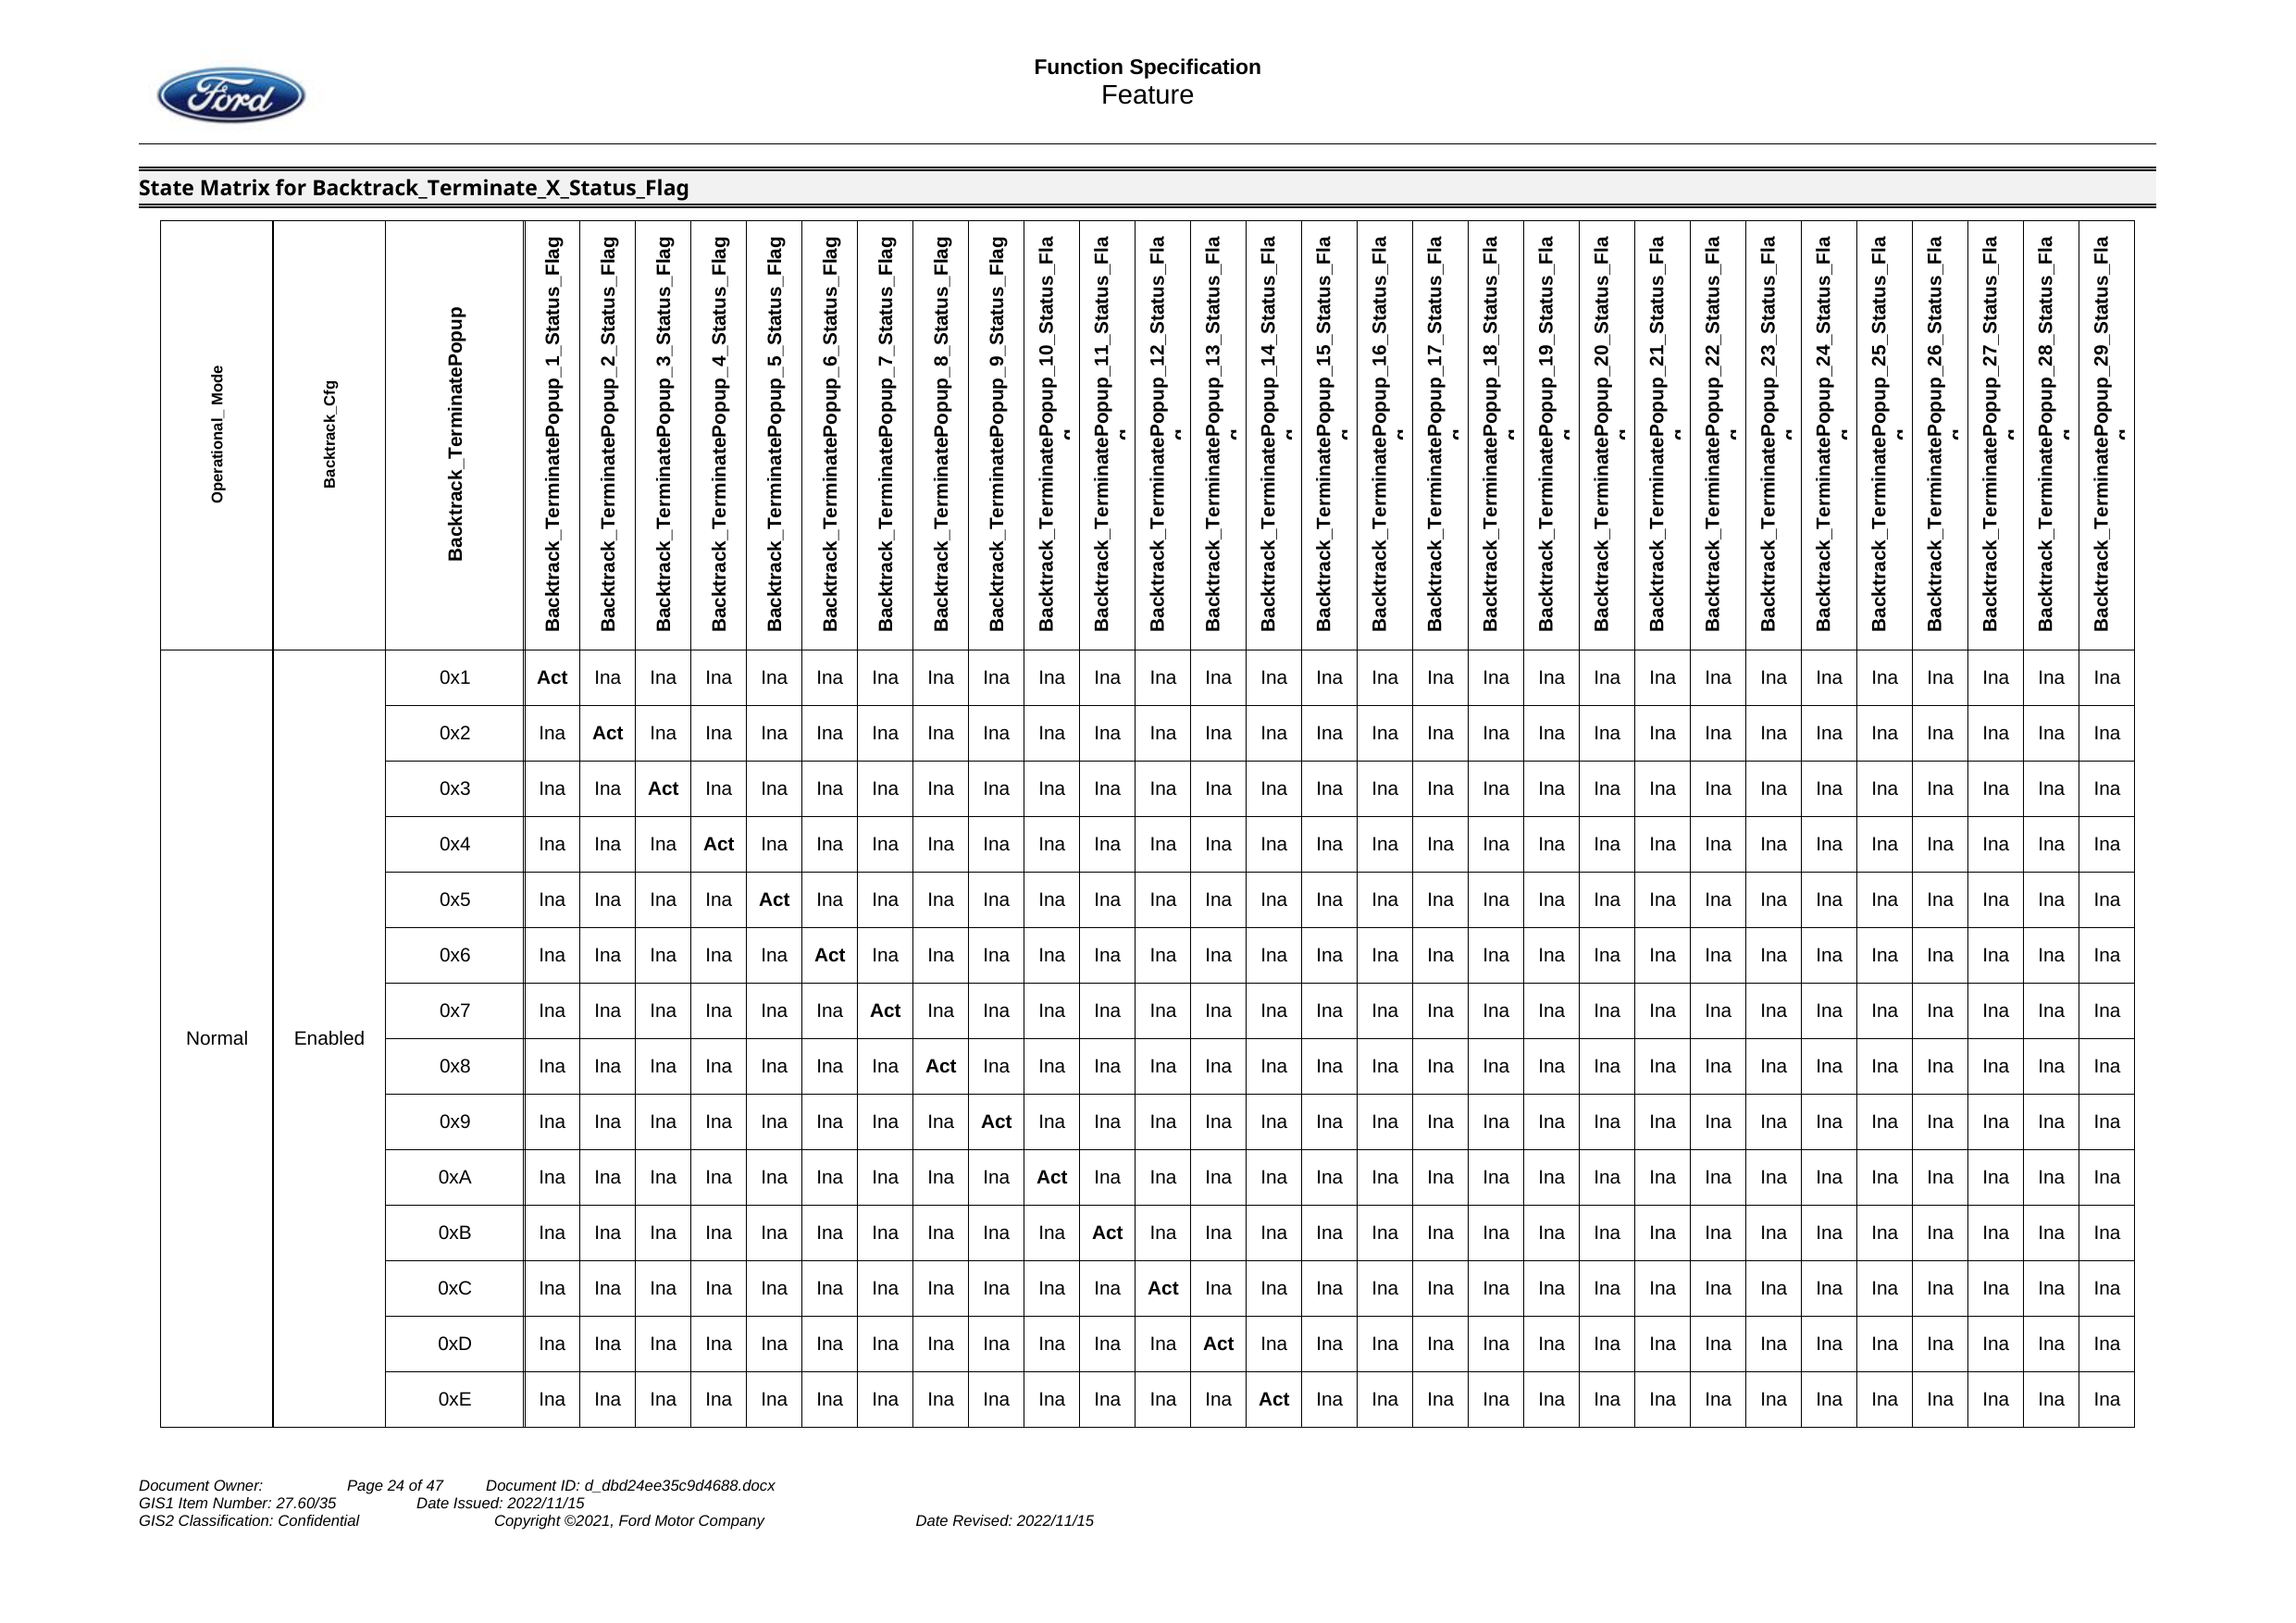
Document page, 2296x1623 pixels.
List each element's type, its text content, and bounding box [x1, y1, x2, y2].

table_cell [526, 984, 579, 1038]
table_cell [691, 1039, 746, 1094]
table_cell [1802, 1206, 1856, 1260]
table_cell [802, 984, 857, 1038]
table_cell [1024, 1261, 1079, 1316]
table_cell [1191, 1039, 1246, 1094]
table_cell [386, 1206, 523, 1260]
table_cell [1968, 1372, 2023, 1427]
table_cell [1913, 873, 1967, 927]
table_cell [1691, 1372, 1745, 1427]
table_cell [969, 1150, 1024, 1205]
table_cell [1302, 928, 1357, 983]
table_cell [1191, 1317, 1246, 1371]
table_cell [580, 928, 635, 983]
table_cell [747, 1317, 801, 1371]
text State Matrix for Backtrack_Terminate_X_Status_Flag [139, 171, 2156, 204]
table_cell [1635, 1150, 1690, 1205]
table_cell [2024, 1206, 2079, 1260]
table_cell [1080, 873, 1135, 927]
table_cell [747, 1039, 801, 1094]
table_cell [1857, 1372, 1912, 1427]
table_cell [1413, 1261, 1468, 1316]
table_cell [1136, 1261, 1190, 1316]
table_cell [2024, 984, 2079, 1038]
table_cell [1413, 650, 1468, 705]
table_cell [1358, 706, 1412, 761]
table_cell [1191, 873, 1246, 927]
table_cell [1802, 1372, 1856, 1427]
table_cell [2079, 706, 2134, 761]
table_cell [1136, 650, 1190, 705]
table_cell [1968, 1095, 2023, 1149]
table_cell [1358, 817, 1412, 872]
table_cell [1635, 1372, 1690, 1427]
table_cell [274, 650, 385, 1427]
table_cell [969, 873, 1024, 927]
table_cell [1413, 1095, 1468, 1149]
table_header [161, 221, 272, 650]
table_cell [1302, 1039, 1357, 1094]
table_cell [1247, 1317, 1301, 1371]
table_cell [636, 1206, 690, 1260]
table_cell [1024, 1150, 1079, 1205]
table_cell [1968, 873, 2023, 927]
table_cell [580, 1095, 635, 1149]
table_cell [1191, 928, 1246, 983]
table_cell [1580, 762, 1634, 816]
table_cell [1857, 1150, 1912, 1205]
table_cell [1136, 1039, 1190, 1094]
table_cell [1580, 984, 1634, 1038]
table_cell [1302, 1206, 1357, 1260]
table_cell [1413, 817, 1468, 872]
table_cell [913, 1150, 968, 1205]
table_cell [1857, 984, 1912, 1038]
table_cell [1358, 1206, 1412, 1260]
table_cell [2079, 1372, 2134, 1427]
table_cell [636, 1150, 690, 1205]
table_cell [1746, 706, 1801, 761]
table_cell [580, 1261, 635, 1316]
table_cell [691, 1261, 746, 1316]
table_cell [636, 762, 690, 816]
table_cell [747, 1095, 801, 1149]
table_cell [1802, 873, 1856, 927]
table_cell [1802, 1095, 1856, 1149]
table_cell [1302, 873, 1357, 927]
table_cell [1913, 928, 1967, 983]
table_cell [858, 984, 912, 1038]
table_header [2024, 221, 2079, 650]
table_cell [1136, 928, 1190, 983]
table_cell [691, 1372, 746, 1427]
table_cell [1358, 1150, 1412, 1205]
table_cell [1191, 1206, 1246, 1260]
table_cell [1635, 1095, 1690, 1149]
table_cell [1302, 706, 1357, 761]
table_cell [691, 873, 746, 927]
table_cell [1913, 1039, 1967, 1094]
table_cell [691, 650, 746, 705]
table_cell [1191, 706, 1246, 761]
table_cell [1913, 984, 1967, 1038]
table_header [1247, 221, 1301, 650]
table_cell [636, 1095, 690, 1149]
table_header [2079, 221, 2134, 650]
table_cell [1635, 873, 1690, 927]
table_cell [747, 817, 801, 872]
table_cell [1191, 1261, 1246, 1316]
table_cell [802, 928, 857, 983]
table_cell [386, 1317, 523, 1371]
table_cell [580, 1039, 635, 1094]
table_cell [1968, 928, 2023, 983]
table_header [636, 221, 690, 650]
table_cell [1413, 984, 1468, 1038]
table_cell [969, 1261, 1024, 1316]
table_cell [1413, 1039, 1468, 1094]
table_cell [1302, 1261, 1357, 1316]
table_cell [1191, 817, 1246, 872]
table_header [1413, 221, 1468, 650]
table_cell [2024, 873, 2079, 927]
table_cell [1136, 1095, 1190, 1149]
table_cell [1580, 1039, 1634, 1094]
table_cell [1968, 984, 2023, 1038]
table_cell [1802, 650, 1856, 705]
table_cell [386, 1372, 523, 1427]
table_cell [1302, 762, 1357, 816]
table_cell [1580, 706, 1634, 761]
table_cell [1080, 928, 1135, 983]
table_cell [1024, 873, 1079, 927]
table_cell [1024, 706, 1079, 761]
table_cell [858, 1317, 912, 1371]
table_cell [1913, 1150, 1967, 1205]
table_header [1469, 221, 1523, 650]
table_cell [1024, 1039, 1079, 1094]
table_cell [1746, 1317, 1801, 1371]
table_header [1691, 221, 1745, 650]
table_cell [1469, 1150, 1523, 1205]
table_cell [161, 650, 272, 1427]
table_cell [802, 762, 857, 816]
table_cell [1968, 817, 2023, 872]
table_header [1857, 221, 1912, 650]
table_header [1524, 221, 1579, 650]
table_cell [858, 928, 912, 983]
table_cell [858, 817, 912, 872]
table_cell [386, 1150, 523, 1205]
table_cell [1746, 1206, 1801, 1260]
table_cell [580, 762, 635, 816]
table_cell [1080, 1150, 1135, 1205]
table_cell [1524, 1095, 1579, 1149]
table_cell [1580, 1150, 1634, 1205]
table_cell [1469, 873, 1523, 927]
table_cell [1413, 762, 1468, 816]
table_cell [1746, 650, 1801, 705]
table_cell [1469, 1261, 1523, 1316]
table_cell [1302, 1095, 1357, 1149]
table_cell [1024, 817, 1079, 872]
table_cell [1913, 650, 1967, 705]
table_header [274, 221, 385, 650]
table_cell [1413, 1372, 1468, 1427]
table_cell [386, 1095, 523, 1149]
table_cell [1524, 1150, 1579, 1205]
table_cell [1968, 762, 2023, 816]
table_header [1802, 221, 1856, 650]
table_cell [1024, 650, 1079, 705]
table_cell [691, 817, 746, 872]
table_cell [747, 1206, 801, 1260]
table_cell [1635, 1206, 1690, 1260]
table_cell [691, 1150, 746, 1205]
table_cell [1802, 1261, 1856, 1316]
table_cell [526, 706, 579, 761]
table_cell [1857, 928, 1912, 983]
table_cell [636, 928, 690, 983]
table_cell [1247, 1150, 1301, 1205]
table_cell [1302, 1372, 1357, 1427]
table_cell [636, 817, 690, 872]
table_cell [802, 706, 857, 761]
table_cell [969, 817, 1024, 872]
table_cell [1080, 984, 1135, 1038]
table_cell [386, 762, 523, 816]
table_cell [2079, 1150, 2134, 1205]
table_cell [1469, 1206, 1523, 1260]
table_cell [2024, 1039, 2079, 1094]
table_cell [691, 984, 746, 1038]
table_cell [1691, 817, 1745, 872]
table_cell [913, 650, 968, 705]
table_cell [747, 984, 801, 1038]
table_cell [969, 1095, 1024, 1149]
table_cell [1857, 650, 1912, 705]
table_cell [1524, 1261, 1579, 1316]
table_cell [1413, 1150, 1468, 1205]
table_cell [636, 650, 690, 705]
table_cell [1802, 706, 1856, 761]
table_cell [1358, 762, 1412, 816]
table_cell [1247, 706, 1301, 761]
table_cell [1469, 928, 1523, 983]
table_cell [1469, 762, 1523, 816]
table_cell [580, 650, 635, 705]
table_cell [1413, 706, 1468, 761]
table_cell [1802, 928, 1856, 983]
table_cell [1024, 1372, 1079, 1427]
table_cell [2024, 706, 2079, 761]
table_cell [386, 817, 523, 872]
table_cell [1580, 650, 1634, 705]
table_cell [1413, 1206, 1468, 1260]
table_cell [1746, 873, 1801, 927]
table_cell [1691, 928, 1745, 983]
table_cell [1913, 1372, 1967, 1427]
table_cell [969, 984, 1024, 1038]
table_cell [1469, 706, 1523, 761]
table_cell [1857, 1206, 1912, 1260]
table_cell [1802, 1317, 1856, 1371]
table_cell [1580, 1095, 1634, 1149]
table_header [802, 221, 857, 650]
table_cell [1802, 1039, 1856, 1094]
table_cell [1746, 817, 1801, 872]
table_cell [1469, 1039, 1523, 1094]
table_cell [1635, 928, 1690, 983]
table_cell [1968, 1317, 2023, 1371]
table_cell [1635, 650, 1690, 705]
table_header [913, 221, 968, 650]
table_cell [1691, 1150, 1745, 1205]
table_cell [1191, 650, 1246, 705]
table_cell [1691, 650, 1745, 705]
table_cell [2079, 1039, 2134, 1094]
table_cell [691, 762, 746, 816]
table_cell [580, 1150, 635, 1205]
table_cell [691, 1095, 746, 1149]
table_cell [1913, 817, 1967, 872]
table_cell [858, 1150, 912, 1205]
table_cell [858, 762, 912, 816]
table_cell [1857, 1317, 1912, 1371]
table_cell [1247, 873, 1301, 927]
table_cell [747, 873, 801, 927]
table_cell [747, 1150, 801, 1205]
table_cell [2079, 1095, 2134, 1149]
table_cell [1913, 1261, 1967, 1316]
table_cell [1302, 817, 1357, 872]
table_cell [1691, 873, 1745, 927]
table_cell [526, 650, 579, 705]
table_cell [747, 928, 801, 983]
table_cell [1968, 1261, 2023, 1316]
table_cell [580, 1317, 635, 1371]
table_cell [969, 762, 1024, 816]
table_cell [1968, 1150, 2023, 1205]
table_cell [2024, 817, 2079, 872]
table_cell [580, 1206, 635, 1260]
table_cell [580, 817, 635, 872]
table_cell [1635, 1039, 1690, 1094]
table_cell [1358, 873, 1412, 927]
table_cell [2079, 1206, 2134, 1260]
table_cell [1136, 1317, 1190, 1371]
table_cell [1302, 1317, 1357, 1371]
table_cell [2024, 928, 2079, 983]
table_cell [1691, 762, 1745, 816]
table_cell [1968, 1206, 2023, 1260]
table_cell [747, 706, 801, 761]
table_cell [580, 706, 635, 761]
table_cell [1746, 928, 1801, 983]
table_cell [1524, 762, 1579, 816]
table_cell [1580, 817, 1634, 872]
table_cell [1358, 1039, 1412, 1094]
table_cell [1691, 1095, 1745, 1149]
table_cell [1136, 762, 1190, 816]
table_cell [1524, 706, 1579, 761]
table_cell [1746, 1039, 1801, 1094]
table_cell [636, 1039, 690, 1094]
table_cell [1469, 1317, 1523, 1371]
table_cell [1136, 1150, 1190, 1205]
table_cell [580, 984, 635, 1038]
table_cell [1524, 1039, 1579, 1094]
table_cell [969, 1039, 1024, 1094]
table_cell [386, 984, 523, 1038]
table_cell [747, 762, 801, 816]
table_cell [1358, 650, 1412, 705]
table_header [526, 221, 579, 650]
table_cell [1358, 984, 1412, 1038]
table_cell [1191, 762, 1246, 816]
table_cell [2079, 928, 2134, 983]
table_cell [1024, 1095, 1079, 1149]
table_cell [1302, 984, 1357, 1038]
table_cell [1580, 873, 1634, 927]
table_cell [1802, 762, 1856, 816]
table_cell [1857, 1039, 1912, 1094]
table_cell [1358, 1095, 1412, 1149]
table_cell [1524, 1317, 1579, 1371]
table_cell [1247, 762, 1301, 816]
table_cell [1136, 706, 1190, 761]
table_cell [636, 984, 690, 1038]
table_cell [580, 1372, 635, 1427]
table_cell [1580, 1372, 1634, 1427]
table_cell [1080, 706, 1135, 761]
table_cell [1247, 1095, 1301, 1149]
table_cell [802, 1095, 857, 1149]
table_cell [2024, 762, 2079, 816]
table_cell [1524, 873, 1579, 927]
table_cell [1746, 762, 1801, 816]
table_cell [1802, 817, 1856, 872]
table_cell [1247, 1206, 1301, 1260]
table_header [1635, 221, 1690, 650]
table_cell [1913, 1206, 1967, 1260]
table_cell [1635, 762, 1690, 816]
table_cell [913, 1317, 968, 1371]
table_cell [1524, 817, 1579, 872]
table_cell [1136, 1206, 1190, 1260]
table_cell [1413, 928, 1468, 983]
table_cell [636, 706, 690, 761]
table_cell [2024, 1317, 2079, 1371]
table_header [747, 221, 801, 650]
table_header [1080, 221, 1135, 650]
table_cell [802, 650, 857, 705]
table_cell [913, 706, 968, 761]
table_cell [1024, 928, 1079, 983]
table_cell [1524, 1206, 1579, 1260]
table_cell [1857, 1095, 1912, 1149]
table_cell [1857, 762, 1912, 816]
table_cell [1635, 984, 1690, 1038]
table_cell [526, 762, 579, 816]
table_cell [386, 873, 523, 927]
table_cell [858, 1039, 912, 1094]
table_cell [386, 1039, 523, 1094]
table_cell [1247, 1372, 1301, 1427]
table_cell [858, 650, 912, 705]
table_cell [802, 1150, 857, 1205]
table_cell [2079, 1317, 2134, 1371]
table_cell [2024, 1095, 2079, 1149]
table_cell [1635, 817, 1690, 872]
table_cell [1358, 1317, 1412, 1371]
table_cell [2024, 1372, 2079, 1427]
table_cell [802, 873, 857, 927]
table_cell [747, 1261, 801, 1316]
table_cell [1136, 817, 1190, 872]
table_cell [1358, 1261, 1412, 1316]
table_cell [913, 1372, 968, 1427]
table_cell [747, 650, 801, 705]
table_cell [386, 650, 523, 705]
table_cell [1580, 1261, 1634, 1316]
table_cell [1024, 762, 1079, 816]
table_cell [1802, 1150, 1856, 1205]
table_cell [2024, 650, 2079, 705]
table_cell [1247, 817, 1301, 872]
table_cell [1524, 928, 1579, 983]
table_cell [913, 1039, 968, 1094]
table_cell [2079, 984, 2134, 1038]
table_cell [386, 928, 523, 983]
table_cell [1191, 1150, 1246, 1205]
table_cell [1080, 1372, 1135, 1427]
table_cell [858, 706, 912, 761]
picture [139, 49, 324, 142]
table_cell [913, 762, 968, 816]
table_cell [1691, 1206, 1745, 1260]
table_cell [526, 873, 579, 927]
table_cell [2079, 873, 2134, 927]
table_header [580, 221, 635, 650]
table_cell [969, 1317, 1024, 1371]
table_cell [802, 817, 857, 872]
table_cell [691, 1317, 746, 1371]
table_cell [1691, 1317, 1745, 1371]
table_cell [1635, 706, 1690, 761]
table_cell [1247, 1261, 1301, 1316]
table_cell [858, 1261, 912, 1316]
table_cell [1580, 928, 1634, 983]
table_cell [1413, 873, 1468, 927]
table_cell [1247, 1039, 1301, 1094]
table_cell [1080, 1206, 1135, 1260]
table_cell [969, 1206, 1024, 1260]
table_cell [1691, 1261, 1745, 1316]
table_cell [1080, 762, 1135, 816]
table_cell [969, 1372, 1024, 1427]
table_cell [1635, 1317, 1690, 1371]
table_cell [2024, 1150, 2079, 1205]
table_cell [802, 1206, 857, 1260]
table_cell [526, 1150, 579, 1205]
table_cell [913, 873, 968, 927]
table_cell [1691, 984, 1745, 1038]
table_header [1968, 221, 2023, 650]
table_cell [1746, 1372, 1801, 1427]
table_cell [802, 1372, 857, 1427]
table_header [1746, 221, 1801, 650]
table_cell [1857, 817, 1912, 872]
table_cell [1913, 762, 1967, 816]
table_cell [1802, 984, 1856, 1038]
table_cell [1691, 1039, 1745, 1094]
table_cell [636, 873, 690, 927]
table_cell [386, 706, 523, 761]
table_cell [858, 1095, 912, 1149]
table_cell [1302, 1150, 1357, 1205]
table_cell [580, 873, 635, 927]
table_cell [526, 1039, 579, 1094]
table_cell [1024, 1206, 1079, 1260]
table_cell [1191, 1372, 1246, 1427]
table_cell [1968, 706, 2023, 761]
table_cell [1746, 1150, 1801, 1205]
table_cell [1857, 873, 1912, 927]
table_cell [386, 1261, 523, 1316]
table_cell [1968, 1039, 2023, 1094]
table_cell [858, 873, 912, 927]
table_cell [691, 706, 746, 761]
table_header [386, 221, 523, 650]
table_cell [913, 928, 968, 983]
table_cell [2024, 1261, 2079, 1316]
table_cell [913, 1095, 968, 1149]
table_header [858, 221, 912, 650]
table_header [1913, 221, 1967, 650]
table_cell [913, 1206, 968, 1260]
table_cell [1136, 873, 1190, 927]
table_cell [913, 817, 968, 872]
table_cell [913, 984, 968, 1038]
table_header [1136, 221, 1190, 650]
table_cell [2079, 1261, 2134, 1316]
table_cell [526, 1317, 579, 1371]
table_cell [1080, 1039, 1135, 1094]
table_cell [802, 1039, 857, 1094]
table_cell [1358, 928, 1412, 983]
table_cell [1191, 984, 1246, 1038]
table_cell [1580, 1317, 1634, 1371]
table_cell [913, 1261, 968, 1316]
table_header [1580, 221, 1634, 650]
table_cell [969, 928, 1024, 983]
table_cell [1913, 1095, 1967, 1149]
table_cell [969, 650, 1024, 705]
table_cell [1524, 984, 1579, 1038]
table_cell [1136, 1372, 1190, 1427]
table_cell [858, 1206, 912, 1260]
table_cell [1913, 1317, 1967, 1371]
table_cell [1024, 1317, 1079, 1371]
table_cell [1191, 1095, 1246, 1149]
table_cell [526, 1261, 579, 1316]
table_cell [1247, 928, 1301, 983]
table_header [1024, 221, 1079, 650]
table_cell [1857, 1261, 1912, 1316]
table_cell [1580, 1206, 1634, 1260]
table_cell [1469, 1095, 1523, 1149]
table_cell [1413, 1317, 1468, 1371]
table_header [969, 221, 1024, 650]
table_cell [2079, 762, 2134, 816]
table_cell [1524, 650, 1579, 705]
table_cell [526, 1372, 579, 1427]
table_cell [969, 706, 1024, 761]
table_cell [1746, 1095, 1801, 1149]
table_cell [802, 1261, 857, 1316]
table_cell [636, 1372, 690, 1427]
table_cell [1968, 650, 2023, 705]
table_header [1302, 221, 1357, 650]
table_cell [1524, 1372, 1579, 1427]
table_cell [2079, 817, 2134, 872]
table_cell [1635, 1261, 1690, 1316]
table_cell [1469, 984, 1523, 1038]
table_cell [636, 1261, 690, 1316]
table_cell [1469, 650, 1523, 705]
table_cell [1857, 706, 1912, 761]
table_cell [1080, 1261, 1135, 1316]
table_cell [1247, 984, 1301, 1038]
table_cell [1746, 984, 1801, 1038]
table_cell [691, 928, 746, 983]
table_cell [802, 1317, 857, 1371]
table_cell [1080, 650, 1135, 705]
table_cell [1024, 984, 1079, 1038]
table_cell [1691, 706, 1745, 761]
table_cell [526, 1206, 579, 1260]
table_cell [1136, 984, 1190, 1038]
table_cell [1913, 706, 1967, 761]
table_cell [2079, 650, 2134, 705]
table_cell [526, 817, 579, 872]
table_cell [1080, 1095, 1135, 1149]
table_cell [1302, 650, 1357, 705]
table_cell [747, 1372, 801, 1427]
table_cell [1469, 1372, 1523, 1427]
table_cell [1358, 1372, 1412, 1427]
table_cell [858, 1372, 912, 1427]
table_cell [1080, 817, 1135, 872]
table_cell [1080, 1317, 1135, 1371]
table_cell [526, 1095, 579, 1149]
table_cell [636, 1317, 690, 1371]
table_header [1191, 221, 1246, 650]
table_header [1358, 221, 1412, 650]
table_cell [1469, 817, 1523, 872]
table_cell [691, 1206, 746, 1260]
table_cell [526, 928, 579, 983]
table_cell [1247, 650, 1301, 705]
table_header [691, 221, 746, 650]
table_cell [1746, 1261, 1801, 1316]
